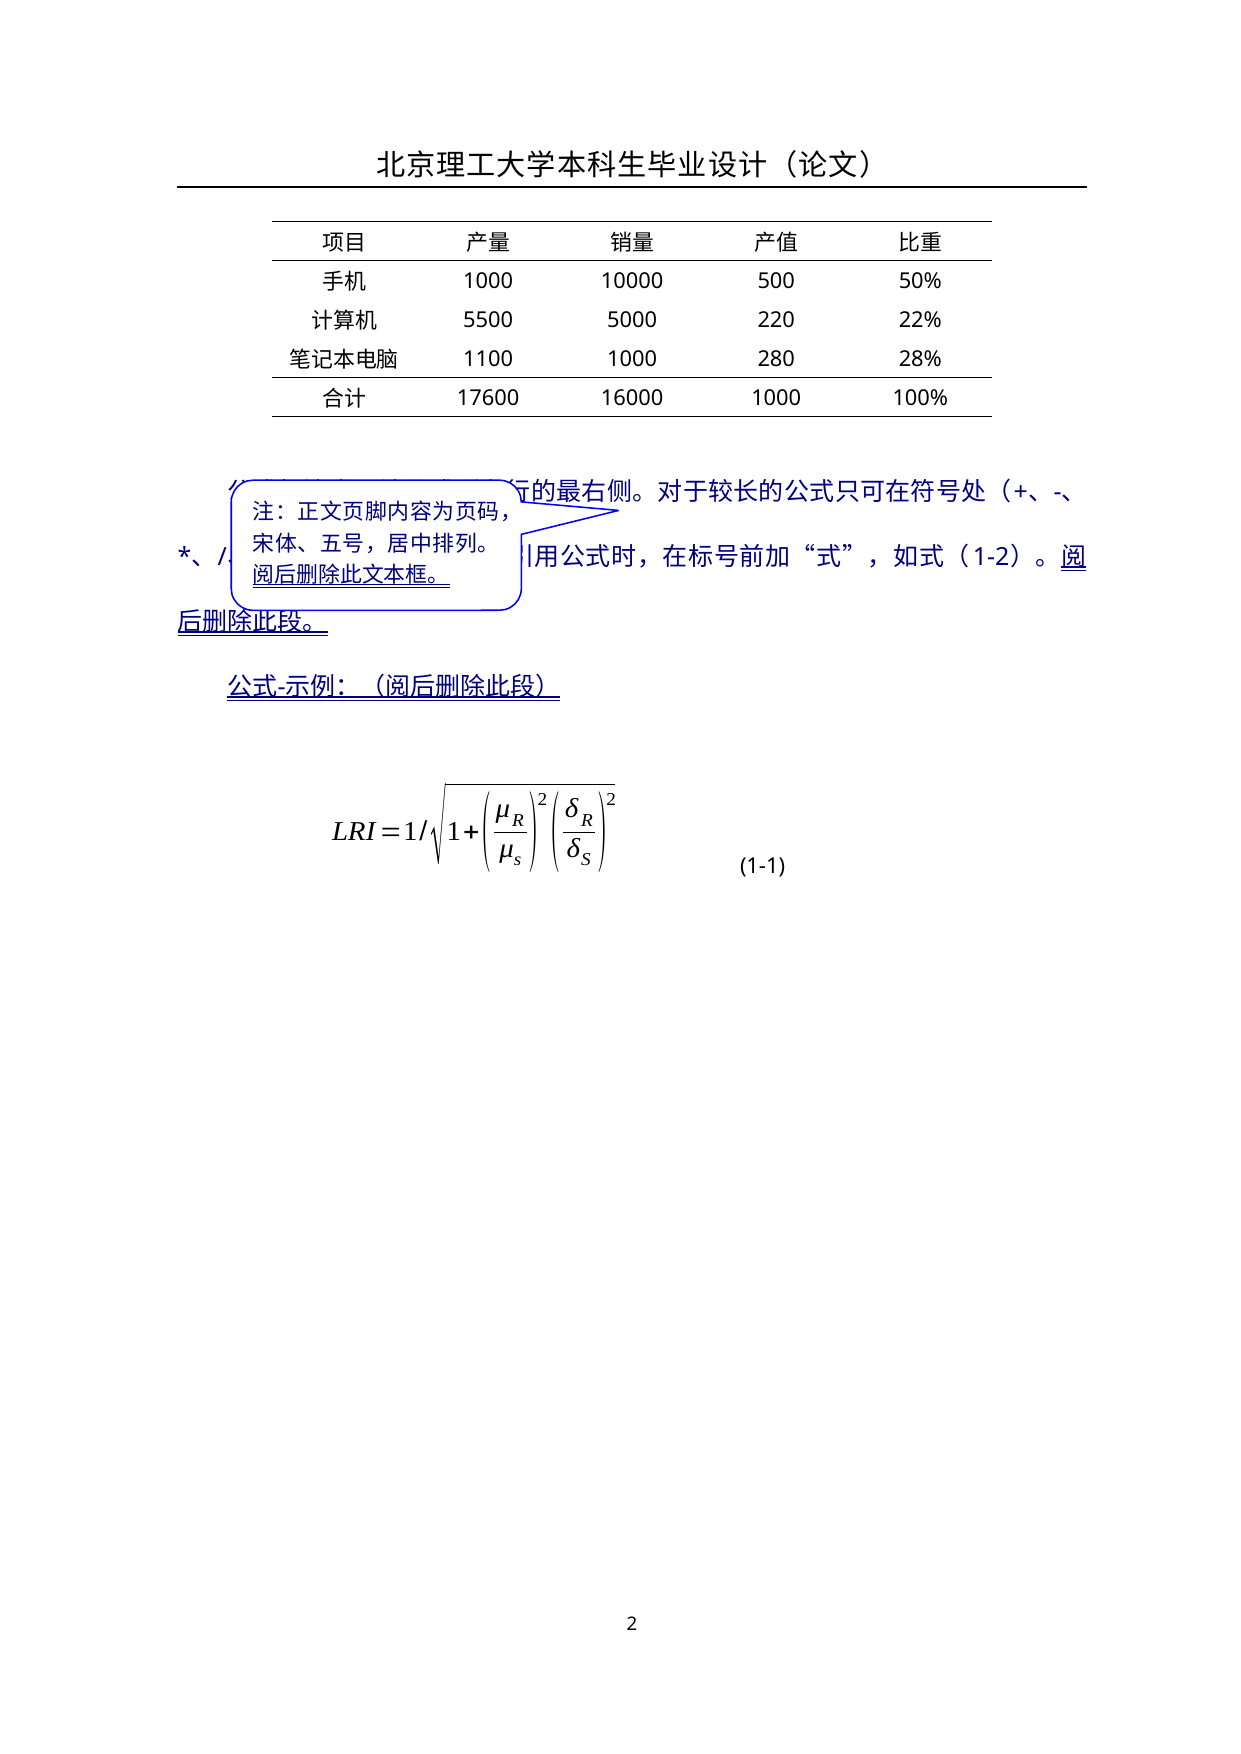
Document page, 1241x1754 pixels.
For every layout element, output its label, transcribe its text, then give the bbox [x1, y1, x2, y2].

table_cell 28% [848, 338, 992, 377]
table_cell 5500 [416, 299, 560, 338]
table_header 产量 [416, 222, 560, 260]
table_cell 100% [848, 378, 992, 416]
table_cell 合计 [272, 378, 416, 416]
table_cell 16000 [560, 378, 704, 416]
table_cell 10000 [560, 261, 704, 299]
table_header 销量 [560, 222, 704, 260]
table_cell 1000 [704, 378, 848, 416]
table_cell 22% [848, 299, 992, 338]
table_cell 1000 [560, 338, 704, 377]
table_cell 1000 [416, 261, 560, 299]
table_cell 50% [848, 261, 992, 299]
table_cell 计算机 [272, 299, 416, 338]
table_header 项目 [272, 222, 416, 260]
text 公式标注应于该公式所在行的最右侧。对于较长的公式只可在符号处（+、-、*、/、≤≥等）转行。在文中引用公式时，在标号前加“式”，如式（1-2）。阅后删除此段。 [177, 457, 1087, 652]
table_cell 笔记本电脑 [272, 338, 416, 377]
table_cell 220 [704, 299, 848, 338]
table_cell 1100 [416, 338, 560, 377]
table_header 产值 [704, 222, 848, 260]
text (1-1) [177, 782, 1087, 912]
table_cell 17600 [416, 378, 560, 416]
table_cell 5000 [560, 299, 704, 338]
table_cell 手机 [272, 261, 416, 299]
table_cell 500 [704, 261, 848, 299]
text 公式-示例：（阅后删除此段） [177, 652, 1087, 717]
table_header 比重 [848, 222, 992, 260]
table_cell 280 [704, 338, 848, 377]
